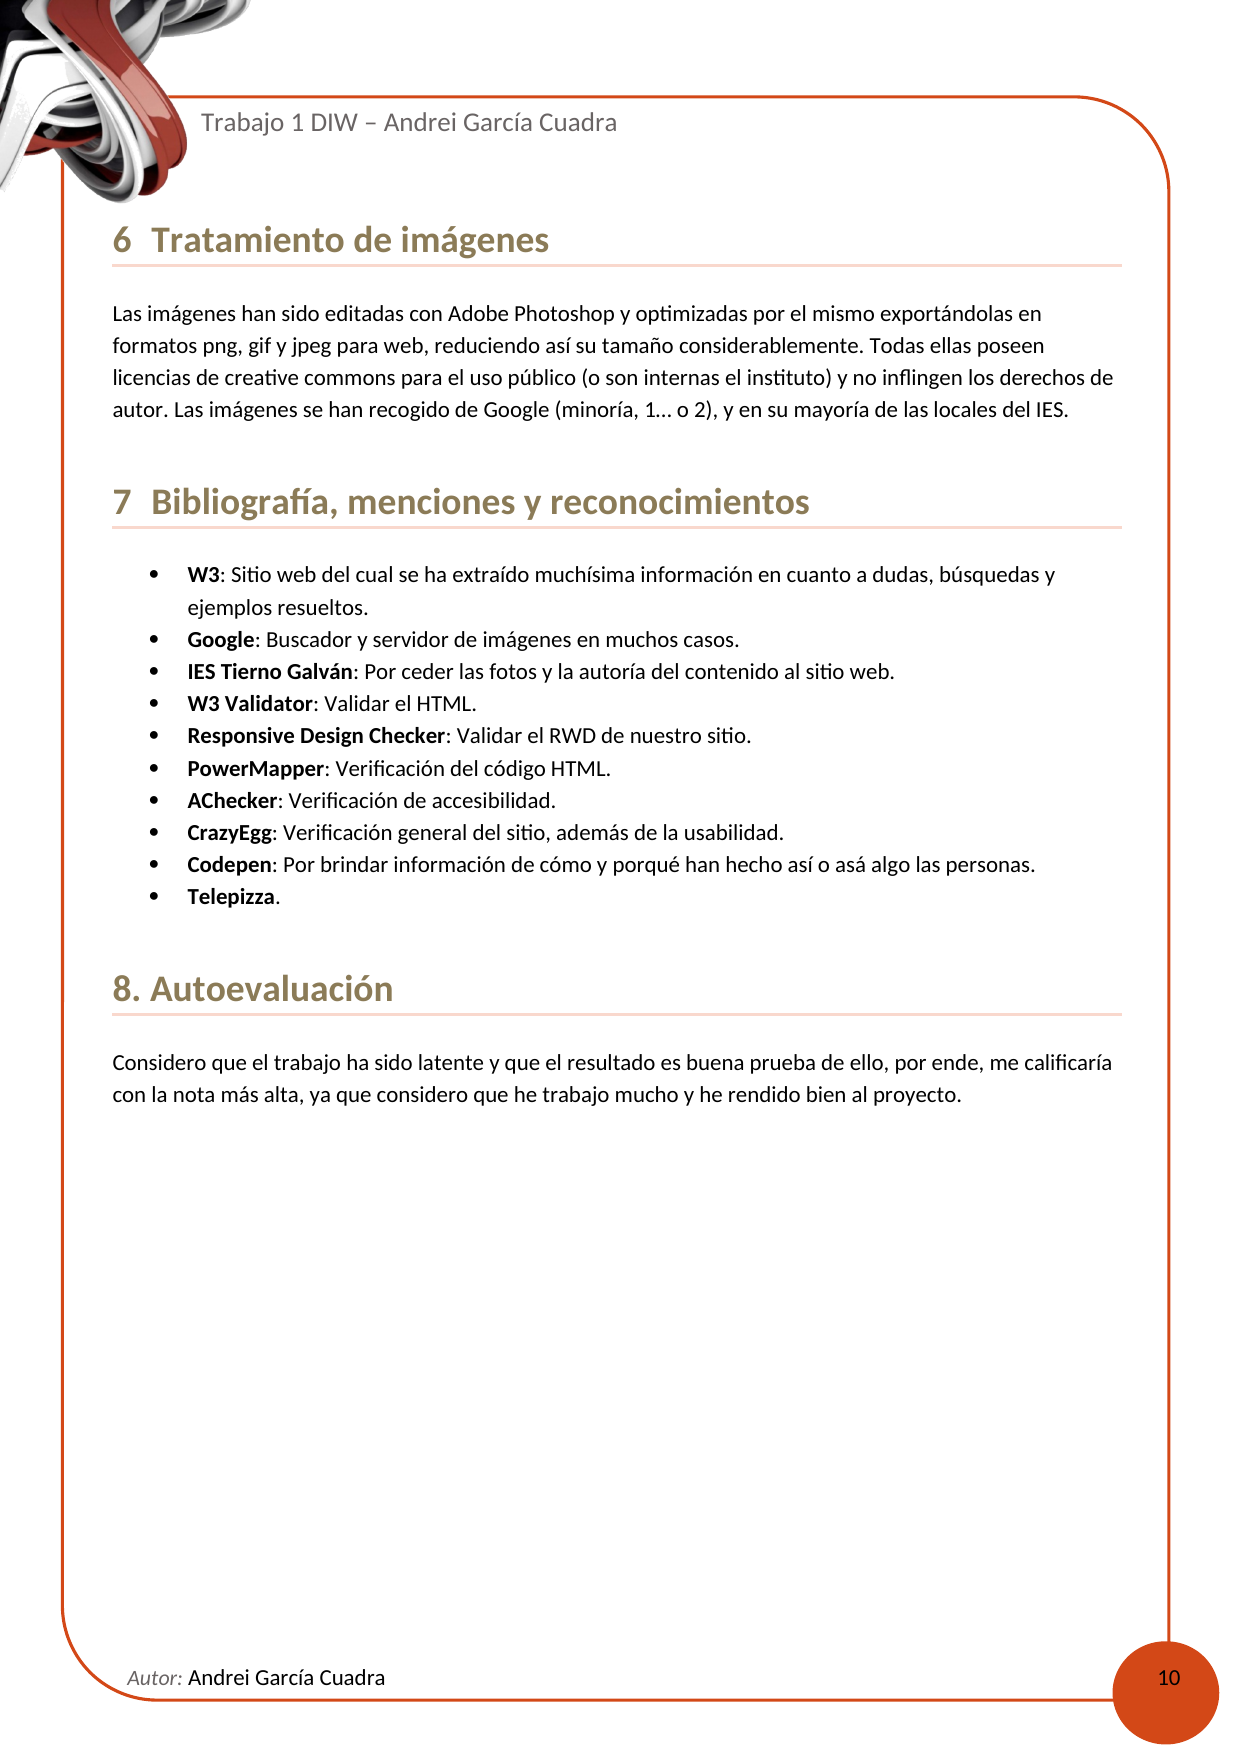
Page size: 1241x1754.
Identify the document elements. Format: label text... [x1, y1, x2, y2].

text Las imágenes han sido editadas con Adobe Photoshop y optimizadas por el mismo exportándolas en formatos png, gif y jpeg para web, reduciendo así su tamaño considerablemente. Todas ellas poseen licencias de creative commons para el uso público (o son internas el instituto) y no inflingen los derechos de autor. Las imágenes se han recogido de Google (minoría, 1… o 2), y en su mayoría de las locales del IES. [112, 299, 1122, 423]
list AChecker: Verificación de accesibilidad. [150, 786, 1122, 814]
list Codepen: Por brindar información de cómo y porqué han hecho así o asá algo las personas. [150, 850, 1122, 878]
subtitle Bibliografía, menciones y reconocimientos [112, 478, 1122, 526]
subtitle 8. Autoevaluación [112, 965, 1122, 1013]
subtitle Tratamiento de imágenes [112, 216, 1122, 264]
list Responsive Design Checker: Validar el RWD de nuestro sitio. [150, 722, 1122, 749]
text Considero que el trabajo ha sido latente y que el resultado es buena prueba de ello, por ende, me calificaría con la nota más alta, ya que considero que he trabajo mucho y he rendido bien al proyecto. [112, 1048, 1122, 1108]
list W3 Validator: Validar el HTML. [150, 689, 1122, 717]
list IES Tierno Galván: Por ceder las fotos y la autoría del contenido al sitio web. [150, 657, 1122, 685]
list Google: Buscador y servidor de imágenes en muchos casos. [150, 625, 1122, 653]
list PowerMapper: Verificación del código HTML. [150, 754, 1122, 782]
picture [0, 0, 480, 287]
list Telepizza. [150, 882, 1122, 911]
list W3: Sitio web del cual se ha extraído muchísima información en cuanto a dudas, búsquedas y ejemplos resueltos. [150, 561, 1122, 621]
list CrazyEgg: Verificación general del sitio, además de la usabilidad. [150, 818, 1122, 846]
